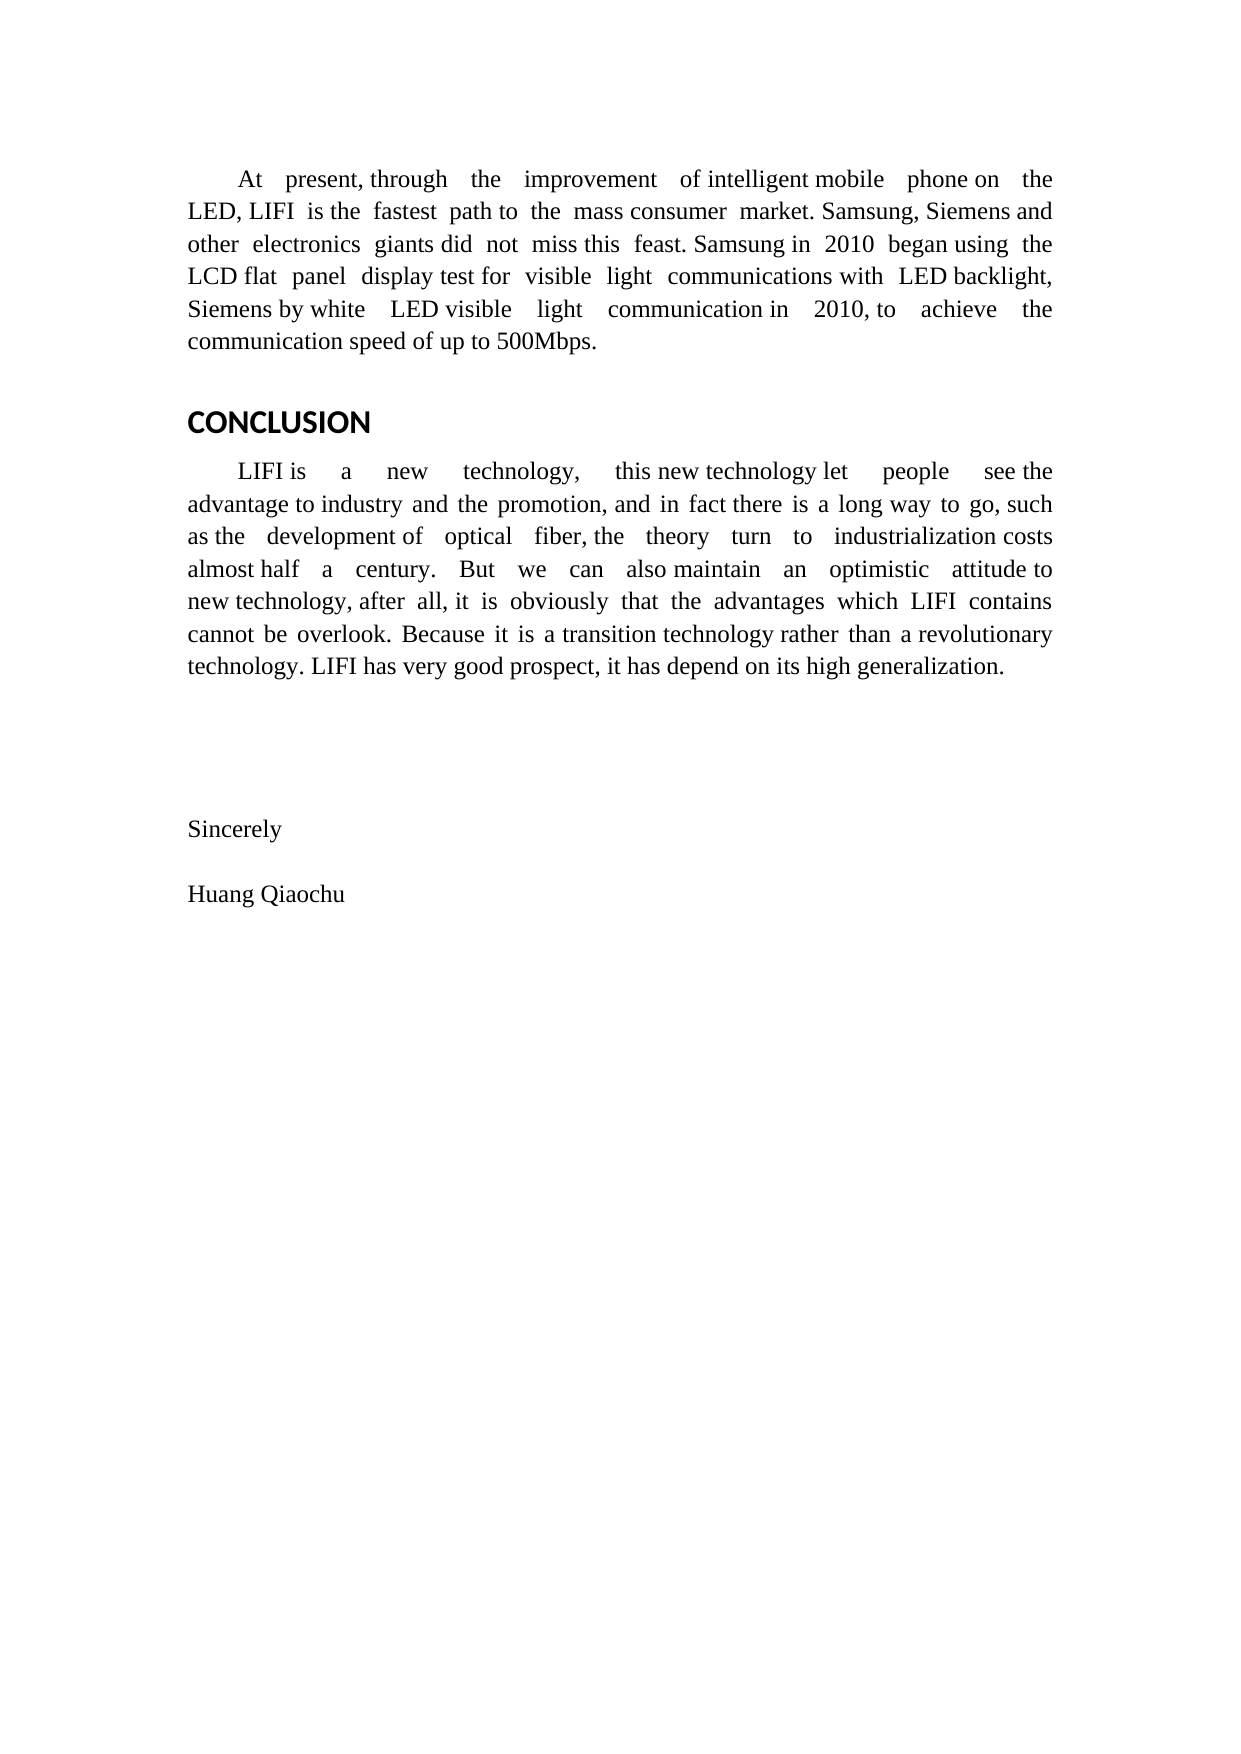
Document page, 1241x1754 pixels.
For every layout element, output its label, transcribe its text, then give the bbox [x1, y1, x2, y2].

text LIFI is a new technology, this new technology let people see the advantage to industry and the promotion, and in fact there is a long way to go, such as the development of optical fiber, the theory turn to industrialization costs almost half a century. But we can also maintain an optimistic attitude to new technology, after all, it is obviously that the advantages which LIFI contains cannot be overlook. Because it is a transition technology rather than a revolutionary technology. LIFI has very good prospect, it has depend on its high generalization. [187, 454, 1053, 682]
text At present, through the improvement of intelligent mobile phone on the LED, LIFI is the fastest path to the mass consumer market. Samsung, Siemens and other electronics giants did not miss this feast. Samsung in 2010 began using the LCD flat panel display test for visible light communications with LED backlight, Siemens by white LED visible light communication in 2010, to achieve the communication speed of up to 500Mbps. [187, 162, 1053, 357]
text CONCLUSION [187, 389, 1053, 454]
text Huang Qiaochu [187, 877, 1053, 909]
text Sincerely [187, 812, 1053, 844]
